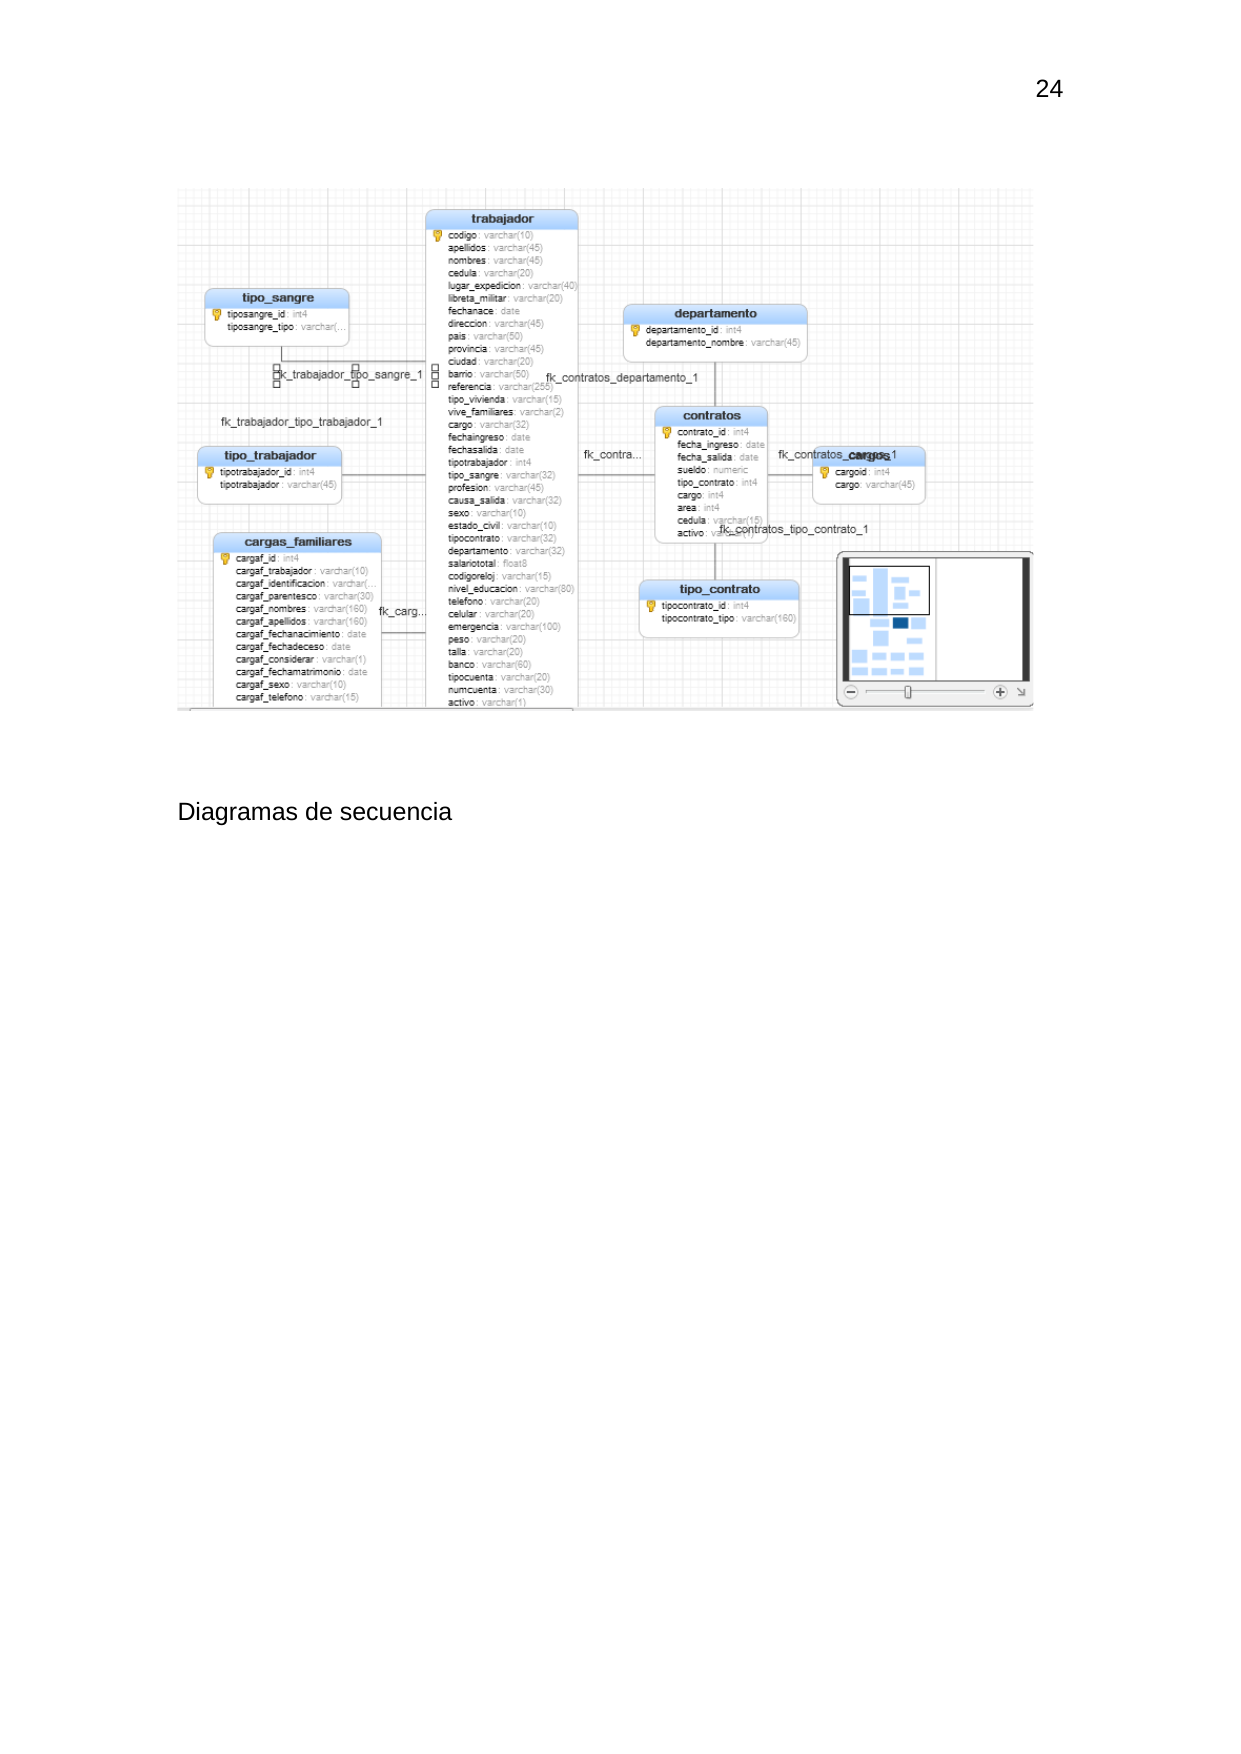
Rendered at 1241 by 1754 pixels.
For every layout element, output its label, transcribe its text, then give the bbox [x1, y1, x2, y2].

text Diagramas de secuencia [177, 797, 1063, 826]
